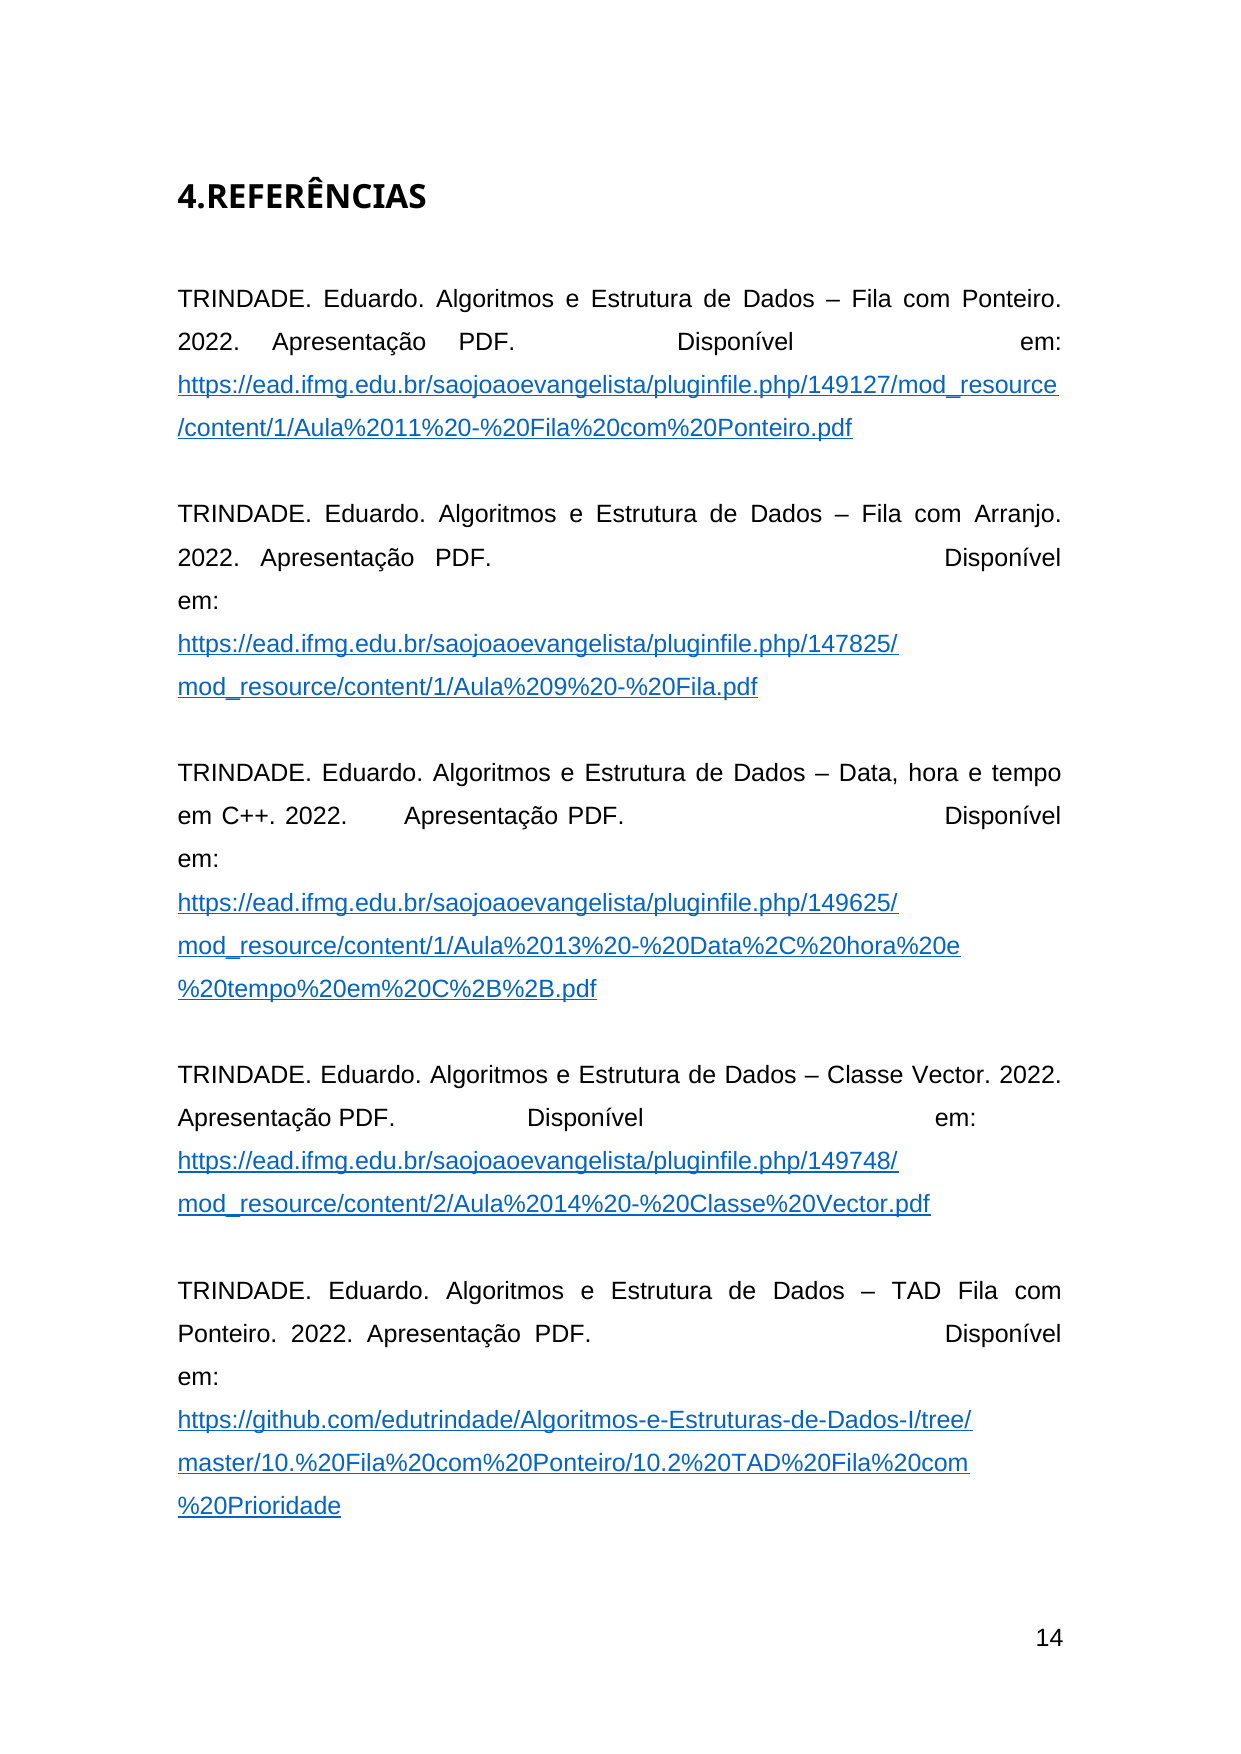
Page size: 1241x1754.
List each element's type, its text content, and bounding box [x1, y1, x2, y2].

subtitle 4.REFERÊNCIAS [177, 173, 1063, 218]
text TRINDADE. Eduardo. Algoritmos e Estrutura de Dados – Classe Vector. 2022. Apresentação PDF. Disponível em: [177, 1060, 1063, 1132]
text https://ead.ifmg.edu.br/saojoaoevangelista/pluginfile.php/149625/mod_resource/content/1/Aula%2013%20-%20Data%2C%20hora%20e%20tempo%20em%20C%2B%2B.pdf [177, 888, 1063, 1003]
text TRINDADE. Eduardo. Algoritmos e Estrutura de Dados – Data, hora e tempo em C++. 2022. Apresentação PDF. Disponível em: [177, 758, 1063, 873]
text TRINDADE. Eduardo. Algoritmos e Estrutura de Dados – Fila com Arranjo. 2022. Apresentação PDF. Disponível em: [177, 499, 1063, 614]
text TRINDADE. Eduardo. Algoritmos e Estrutura de Dados – Fila com Ponteiro. 2022. Apresentação PDF. Disponível em: https://ead.ifmg.edu.br/saojoaoevangelista/pluginfile.php/149127/mod_resource/content/1/Aula%2011%20-%20Fila%20com%20Ponteiro.pdf [177, 284, 1063, 442]
text TRINDADE. Eduardo. Algoritmos e Estrutura de Dados – TAD Fila com Ponteiro. 2022. Apresentação PDF. Disponível em: [177, 1276, 1063, 1391]
text https://ead.ifmg.edu.br/saojoaoevangelista/pluginfile.php/149748/mod_resource/content/2/Aula%2014%20-%20Classe%20Vector.pdf [177, 1146, 1063, 1218]
text https://github.com/edutrindade/Algoritmos-e-Estruturas-de-Dados-I/tree/master/10.%20Fila%20com%20Ponteiro/10.2%20TAD%20Fila%20com%20Prioridade [177, 1405, 1063, 1520]
text https://ead.ifmg.edu.br/saojoaoevangelista/pluginfile.php/147825/mod_resource/content/1/Aula%209%20-%20Fila.pdf [177, 629, 1063, 701]
